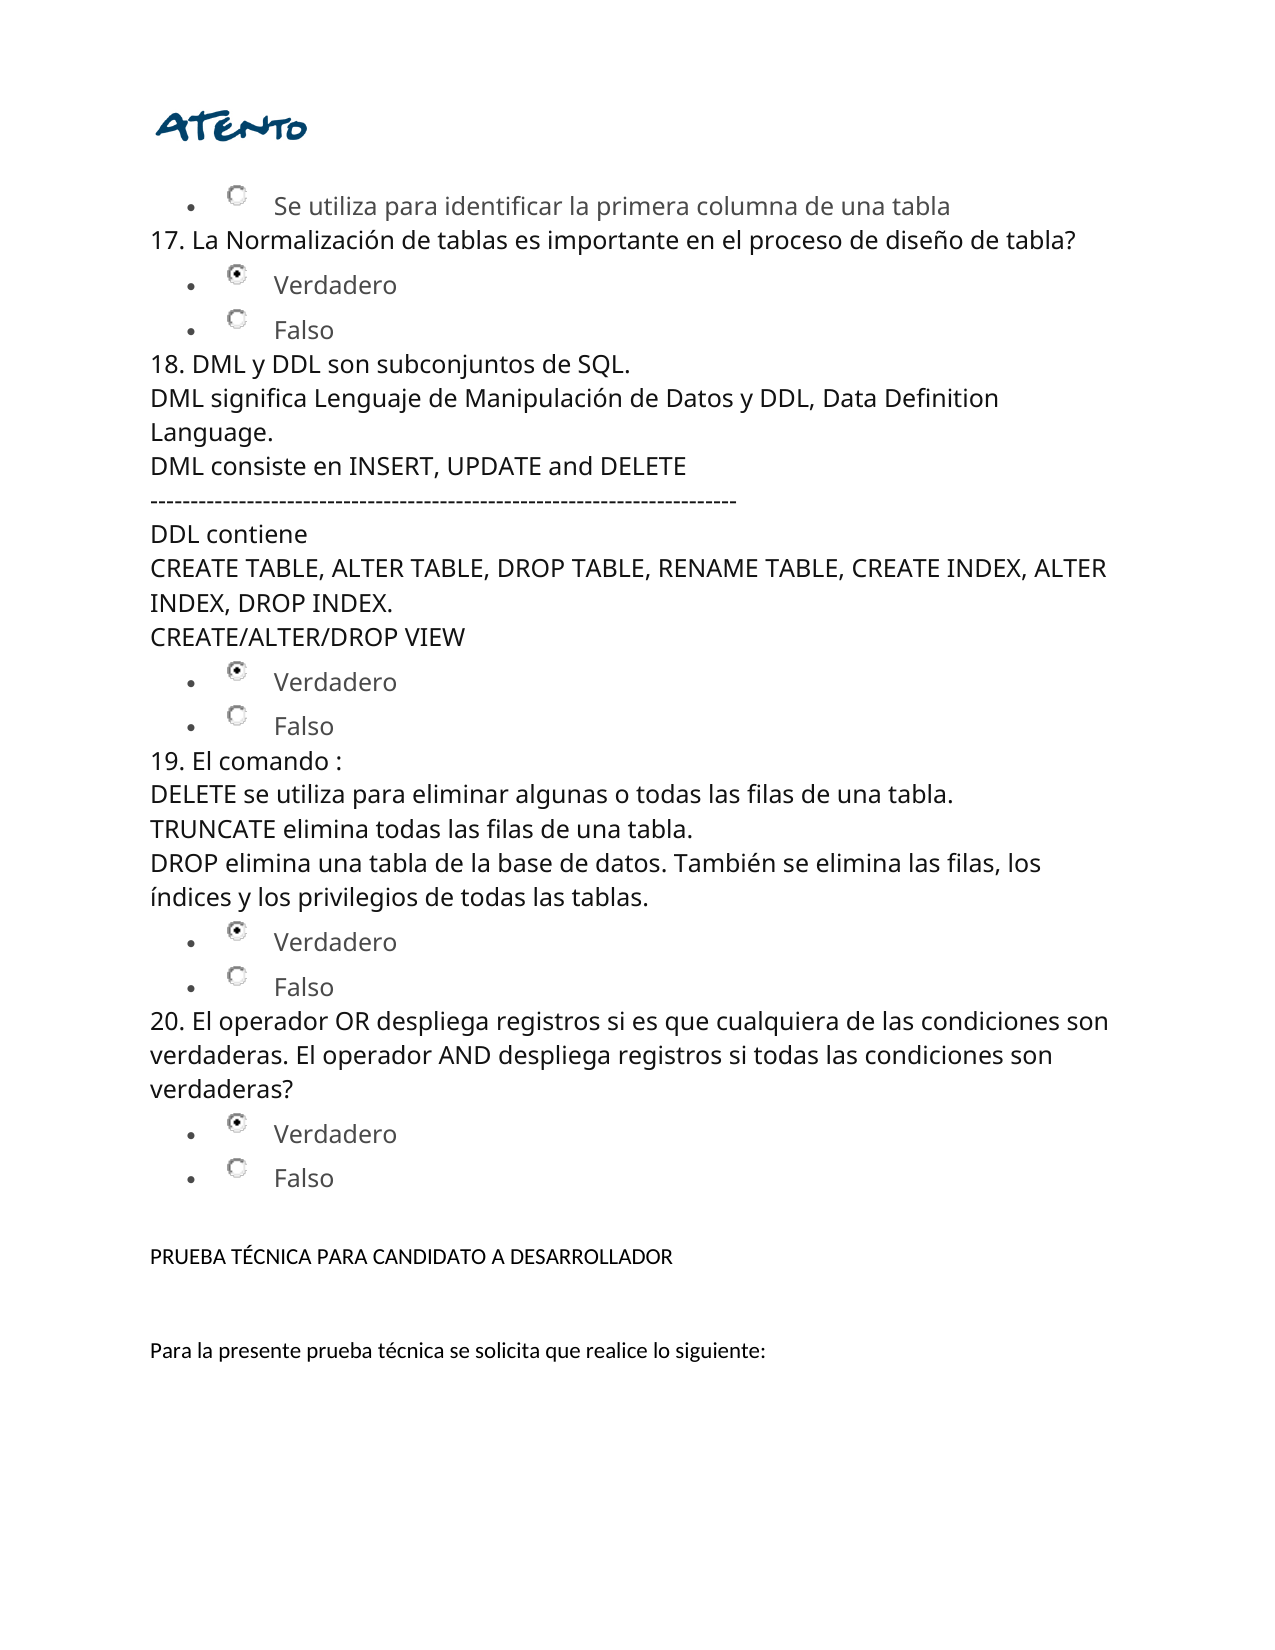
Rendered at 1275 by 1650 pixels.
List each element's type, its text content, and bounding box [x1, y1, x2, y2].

list Verdadero [187, 257, 1125, 302]
text Para la presente prueba técnica se solicita que realice lo siguiente: [150, 1336, 1125, 1364]
list Falso [187, 1150, 1125, 1195]
list Verdadero [187, 653, 1125, 698]
text 17. La Normalización de tablas es importante en el proceso de diseño de tabla? [150, 223, 1125, 257]
text 20. El operador OR despliega registros si es que cualquiera de las condiciones son verdaderas. El operador AND despliega registros si todas las condiciones son verdaderas? [150, 1003, 1125, 1105]
list Verdadero [187, 1105, 1125, 1150]
list Falso [187, 958, 1125, 1003]
list Falso [187, 302, 1125, 347]
text 19. El comando : DELETE se utiliza para eliminar algunas o todas las filas de una tabla. TRUNCATE elimina todas las filas de una tabla. DROP elimina una tabla de la base de datos. También se elimina las filas, los índices y los privilegios de todas las tablas. [150, 743, 1125, 913]
list Falso [187, 698, 1125, 743]
list Se utiliza para identificar la primera columna de una tabla [187, 178, 1125, 223]
list Verdadero [187, 913, 1125, 958]
picture [150, 73, 311, 178]
text PRUEBA TÉCNICA PARA CANDIDATO A DESARROLLADOR [150, 1242, 1125, 1270]
text 18. DML y DDL son subconjuntos de SQL. DML significa Lenguaje de Manipulación de Datos y DDL, Data Definition Language. DML consiste en INSERT, UPDATE and DELETE ------------------------------------------------------------------------- DDL contiene CREATE TABLE, ALTER TABLE, DROP TABLE, RENAME TABLE, CREATE INDEX, ALTER INDEX, DROP INDEX. CREATE/ALTER/DROP VIEW [150, 347, 1125, 653]
